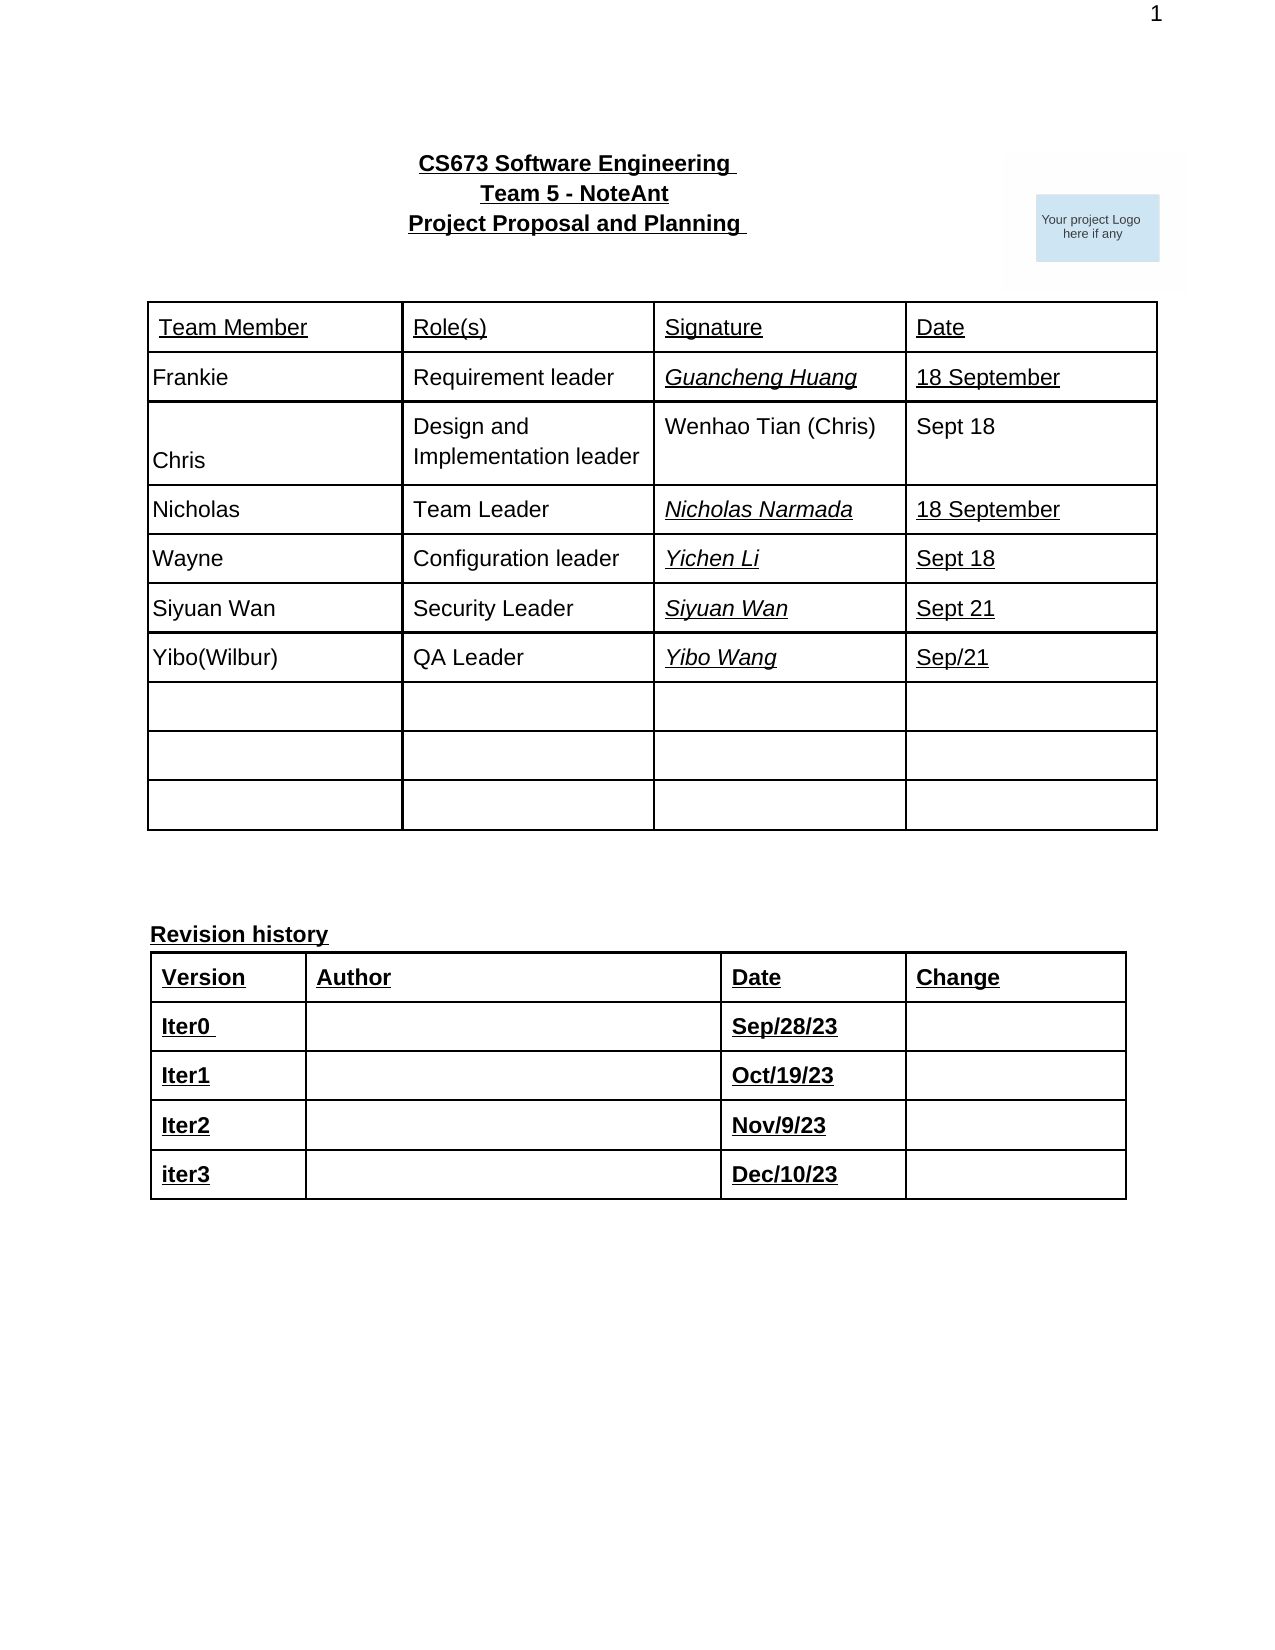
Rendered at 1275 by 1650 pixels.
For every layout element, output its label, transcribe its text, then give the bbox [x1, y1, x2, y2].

table_cell Siyuan Wan [149, 584, 401, 631]
table_cell Yibo(Wilbur) [149, 634, 401, 681]
table_cell Configuration leader [404, 535, 653, 582]
table_cell QA Leader [404, 634, 653, 681]
table_header Author [307, 954, 720, 1001]
table_cell Sept 18 [907, 535, 1156, 582]
table_cell Iter0 [152, 1003, 305, 1050]
table_cell Sept 21 [907, 584, 1156, 631]
table_cell [149, 781, 401, 828]
table_cell Nov/9/23 [722, 1101, 905, 1148]
table_cell Requirement leader [404, 353, 653, 400]
table_cell [404, 732, 653, 779]
table_cell Wenhao Tian (Chris) [655, 403, 905, 484]
table_cell Frankie [149, 353, 401, 400]
table_cell [655, 732, 905, 779]
table_cell [907, 683, 1156, 730]
table_cell [149, 683, 401, 730]
table_cell [307, 1101, 720, 1148]
table_cell [307, 1151, 720, 1198]
table_cell Iter1 [152, 1052, 305, 1099]
table_cell [307, 1052, 720, 1099]
table_cell Security Leader [404, 584, 653, 631]
table_cell [907, 732, 1156, 779]
text Team 5 - NoteAnt [150, 180, 1001, 207]
table_header Date [907, 303, 1156, 351]
table_header Change [907, 954, 1125, 1001]
table_cell iter3 [152, 1151, 305, 1198]
table_cell Wayne [149, 535, 401, 582]
table_cell Dec/10/23 [722, 1151, 905, 1198]
table_cell Sep/21 [907, 634, 1156, 681]
table_cell Nicholas [149, 486, 401, 533]
table_header Signature [655, 303, 905, 351]
table_cell [149, 732, 401, 779]
table_header Version [152, 954, 305, 1001]
table_cell [307, 1003, 720, 1050]
table_cell 18 September [907, 486, 1156, 533]
table_cell Chris [149, 403, 401, 484]
picture [1001, 153, 1188, 293]
table_header Date [722, 954, 905, 1001]
table_cell Siyuan Wan [655, 584, 905, 631]
table_cell Iter2 [152, 1101, 305, 1148]
table_cell 18 September [907, 353, 1156, 400]
table_cell Oct/19/23 [722, 1052, 905, 1099]
table_cell [907, 1101, 1125, 1148]
table_cell Team Leader [404, 486, 653, 533]
table_header Team Member [149, 303, 401, 351]
table_cell [404, 781, 653, 828]
table_cell Sept 18 [907, 403, 1156, 484]
table_cell [907, 781, 1156, 828]
table_cell Design and Implementation leader [404, 403, 653, 484]
table_cell [404, 683, 653, 730]
text CS673 Software Engineering [150, 150, 1162, 176]
text Revision history [150, 921, 1162, 948]
text Project Proposal and Planning [150, 210, 1001, 237]
table_cell [907, 1003, 1125, 1050]
table_cell [655, 683, 905, 730]
table_cell [907, 1052, 1125, 1099]
table_cell Guancheng Huang [655, 353, 905, 400]
table_cell Yibo Wang [655, 634, 905, 681]
table_cell Nicholas Narmada [655, 486, 905, 533]
table_cell Yichen Li [655, 535, 905, 582]
table_cell [655, 781, 905, 828]
table_cell Sep/28/23 [722, 1003, 905, 1050]
table_header Role(s) [404, 303, 653, 351]
table_cell [907, 1151, 1125, 1198]
